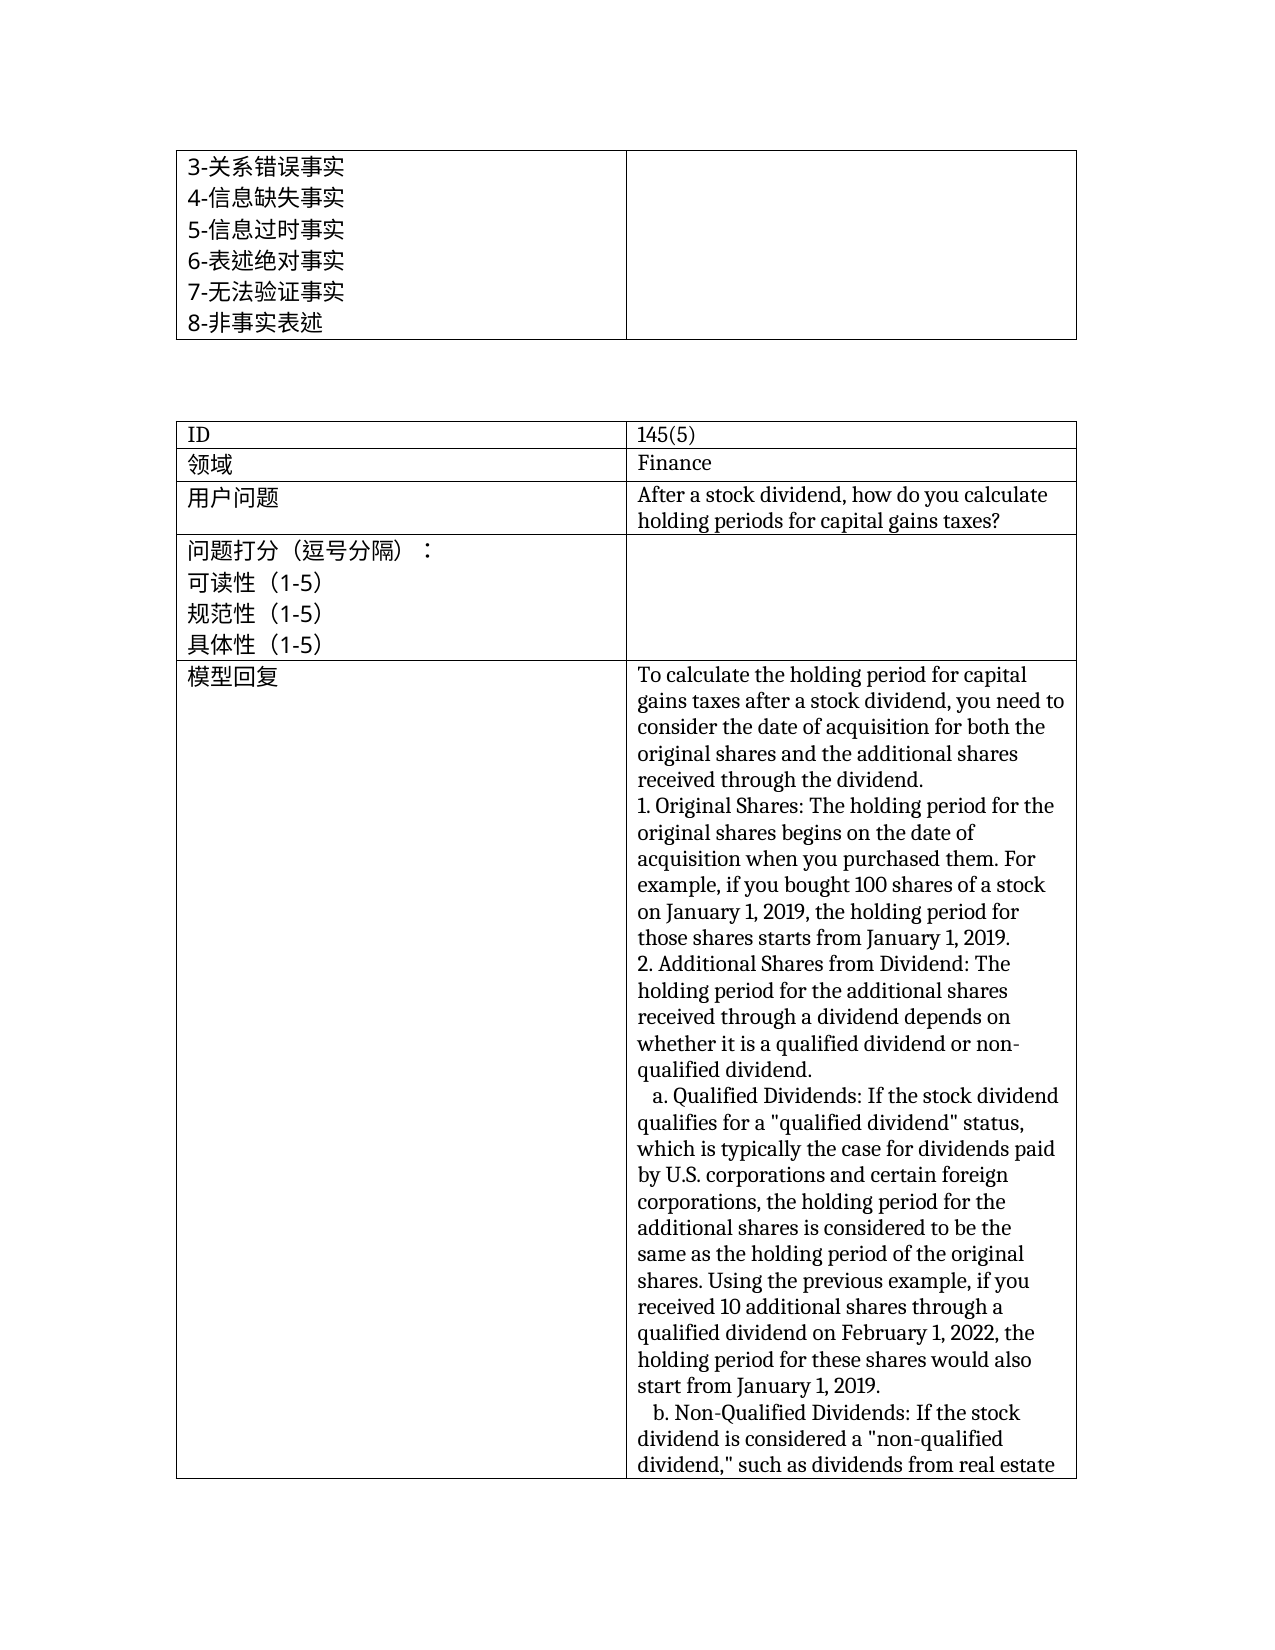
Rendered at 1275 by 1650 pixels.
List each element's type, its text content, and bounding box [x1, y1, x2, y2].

table_cell 问题打分（逗号分隔）： 可读性（1-5） 规范性（1-5） 具体性（1-5） [177, 535, 626, 660]
table_cell 用户问题 [177, 482, 626, 534]
table_cell 事实标注 （每条事实八选一）： 1-完全正确事实 2-实体错误事实 3-关系错误事实 4-信息缺失事实 5-信息过时事实 6-表述绝对事实 7-无法验证事实 8-非事实表述 [177, 151, 626, 338]
table_cell 模型回复 [177, 661, 626, 1478]
table_header 145(5) [627, 422, 1076, 448]
table_cell 领域 [177, 449, 626, 481]
table_cell [627, 535, 1076, 660]
table_cell [627, 151, 1076, 338]
table_header ID [177, 422, 626, 448]
table_cell Finance [627, 449, 1076, 481]
table_cell After a stock dividend, how do you calculate holding periods for capital gains taxes? [627, 482, 1076, 534]
